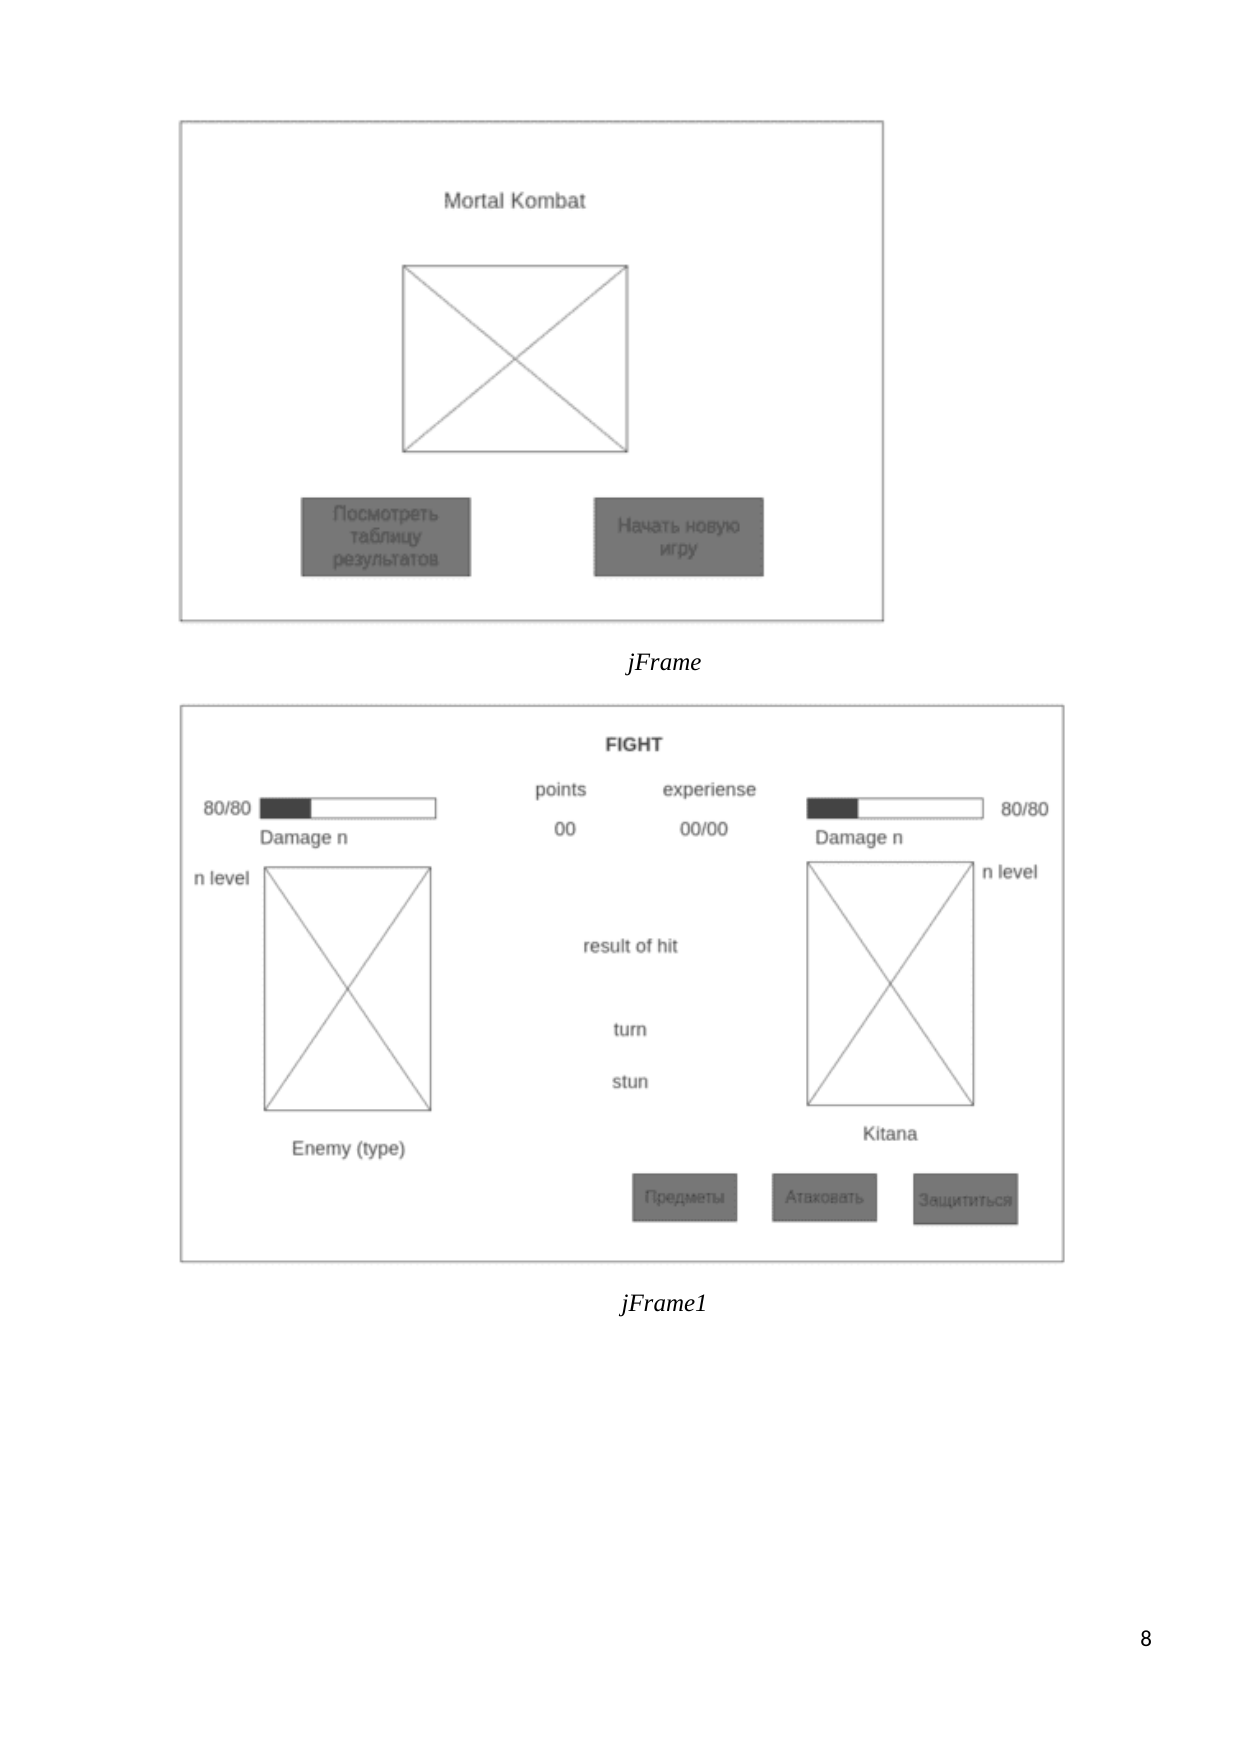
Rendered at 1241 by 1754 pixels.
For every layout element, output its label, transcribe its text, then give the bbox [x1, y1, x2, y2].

text jFrame [177, 647, 1152, 675]
text jFrame1 [177, 1288, 1152, 1317]
picture [177, 694, 1070, 1270]
picture [177, 118, 898, 628]
